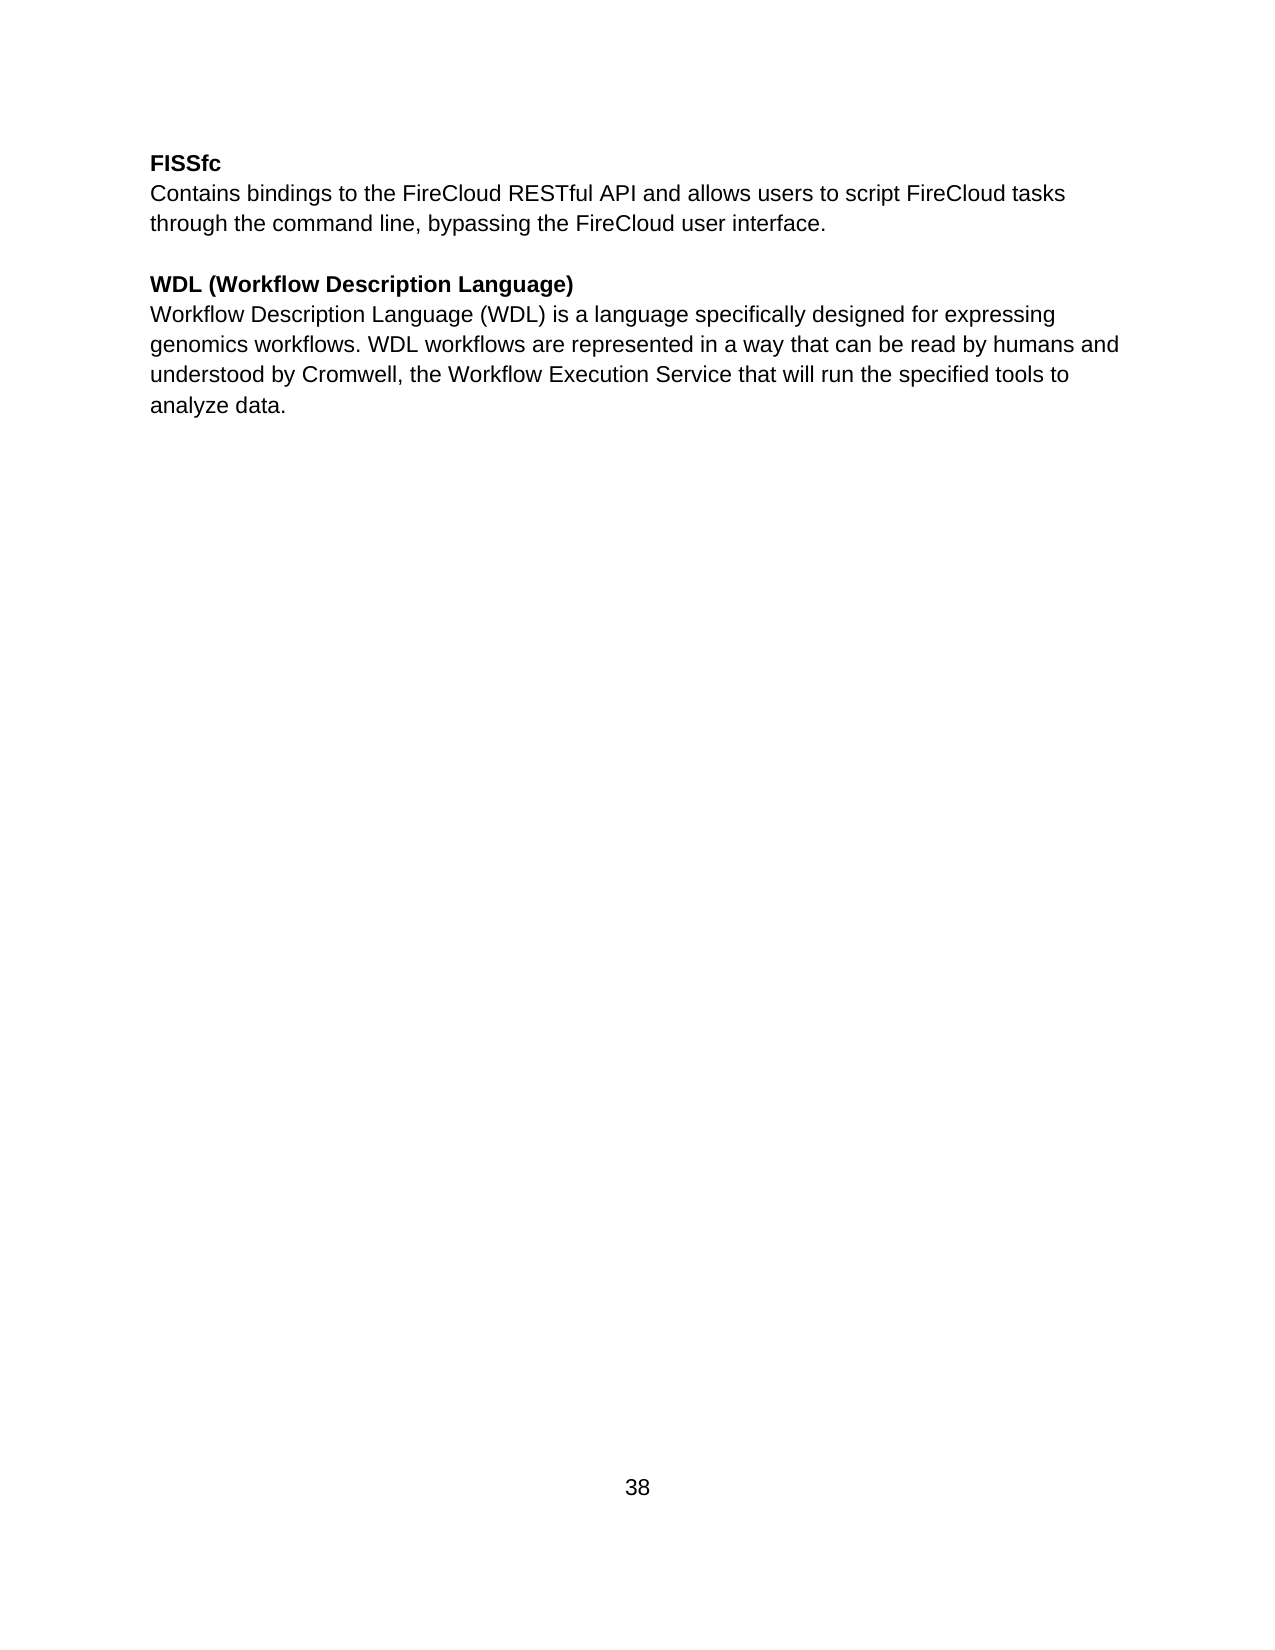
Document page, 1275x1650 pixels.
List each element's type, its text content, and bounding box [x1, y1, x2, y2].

text Workflow Description Language (WDL) is a language specifically designed for expressing genomics workflows. WDL workflows are represented in a way that can be read by humans and understood by Cromwell, the Workflow Execution Service that will run the specified tools to analyze data. [150, 301, 1125, 418]
text FISSfc [150, 150, 1125, 176]
text Contains bindings to the FireCloud RESTful API and allows users to script FireCloud tasks through the command line, bypassing the FireCloud user interface. [150, 180, 1125, 237]
text WDL (Workflow Description Language) [150, 271, 1125, 297]
